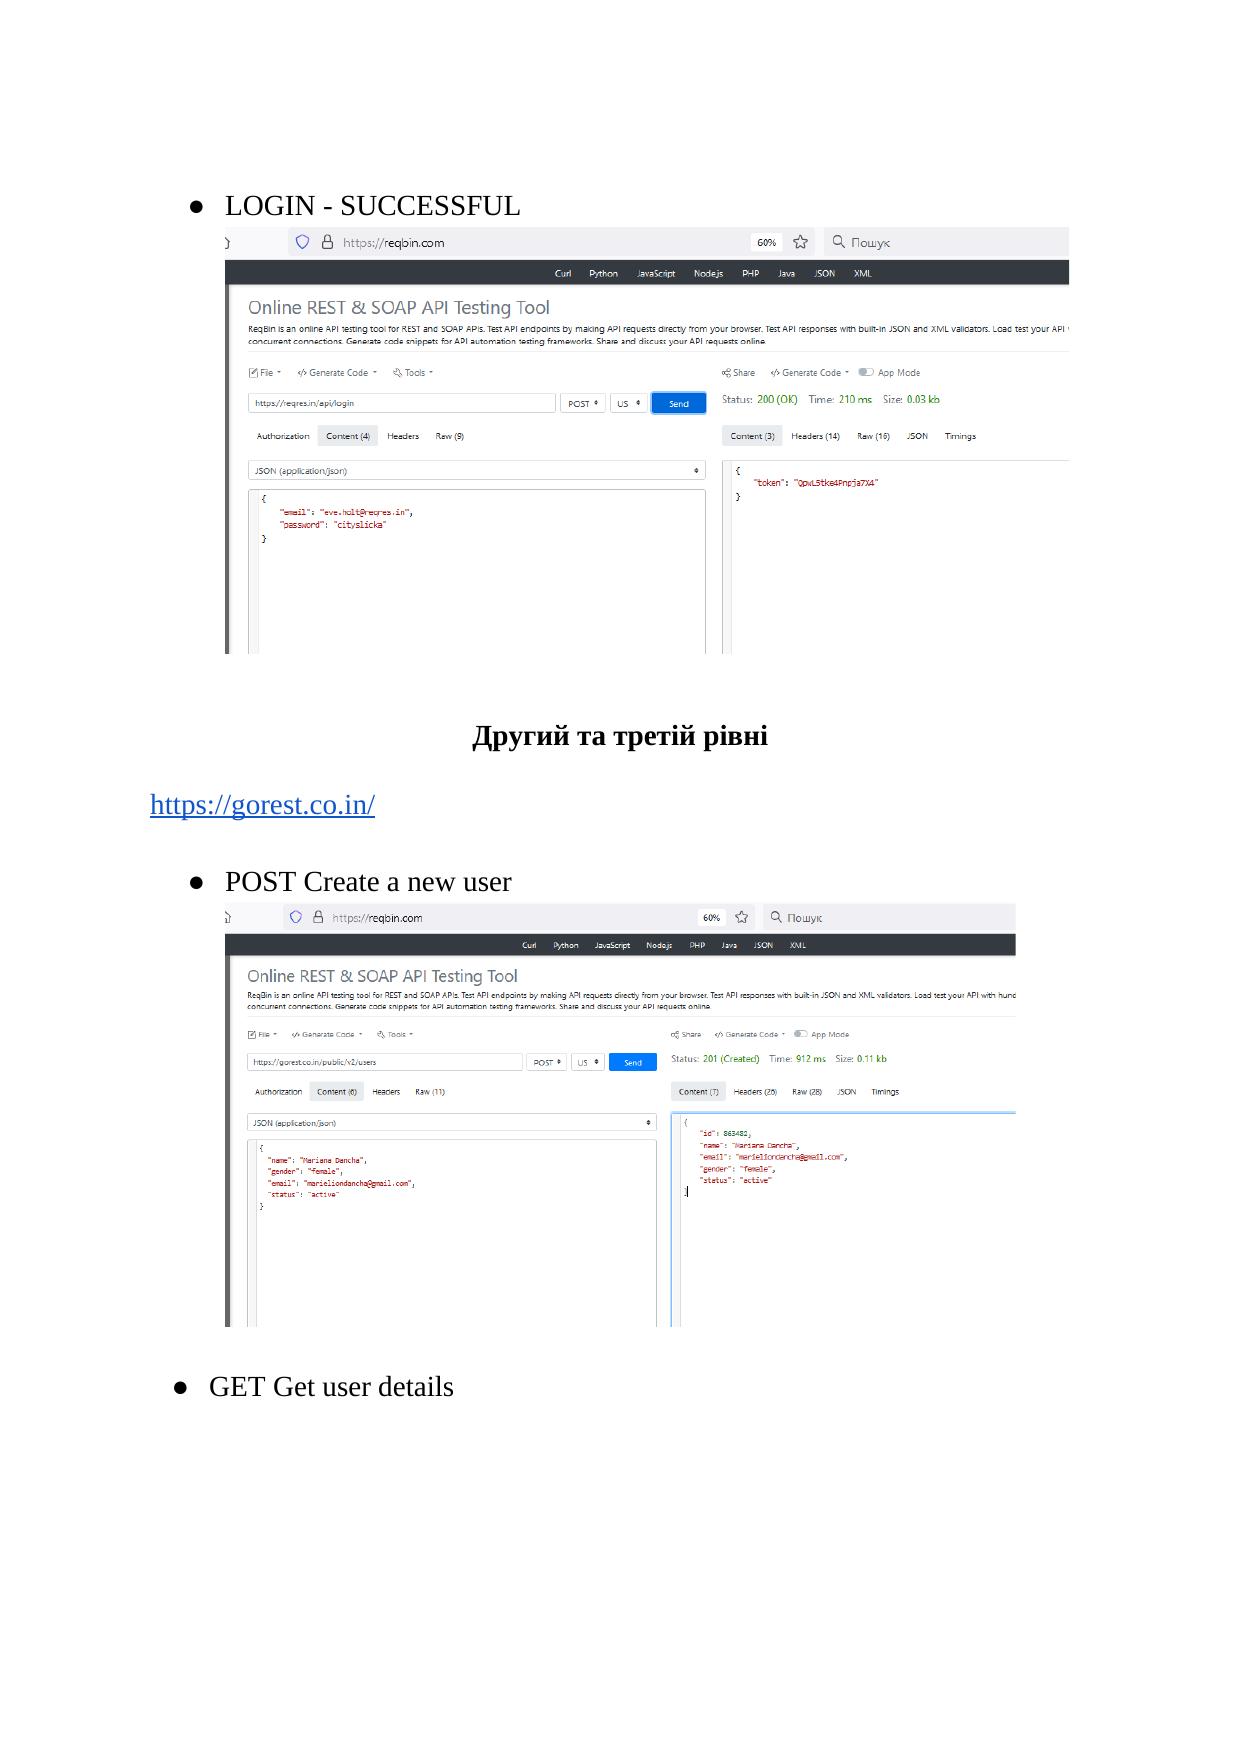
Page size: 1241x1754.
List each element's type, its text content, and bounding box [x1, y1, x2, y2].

picture [225, 227, 1070, 654]
text https://gorest.co.in/ [150, 787, 1090, 821]
list POST Create a new user [187, 864, 1090, 898]
picture [225, 902, 1016, 1327]
list LOGIN - SUCCESSFUL [187, 188, 1090, 222]
text Другий та третій рівні [150, 718, 1090, 752]
list GET Get user details [171, 1369, 1090, 1403]
